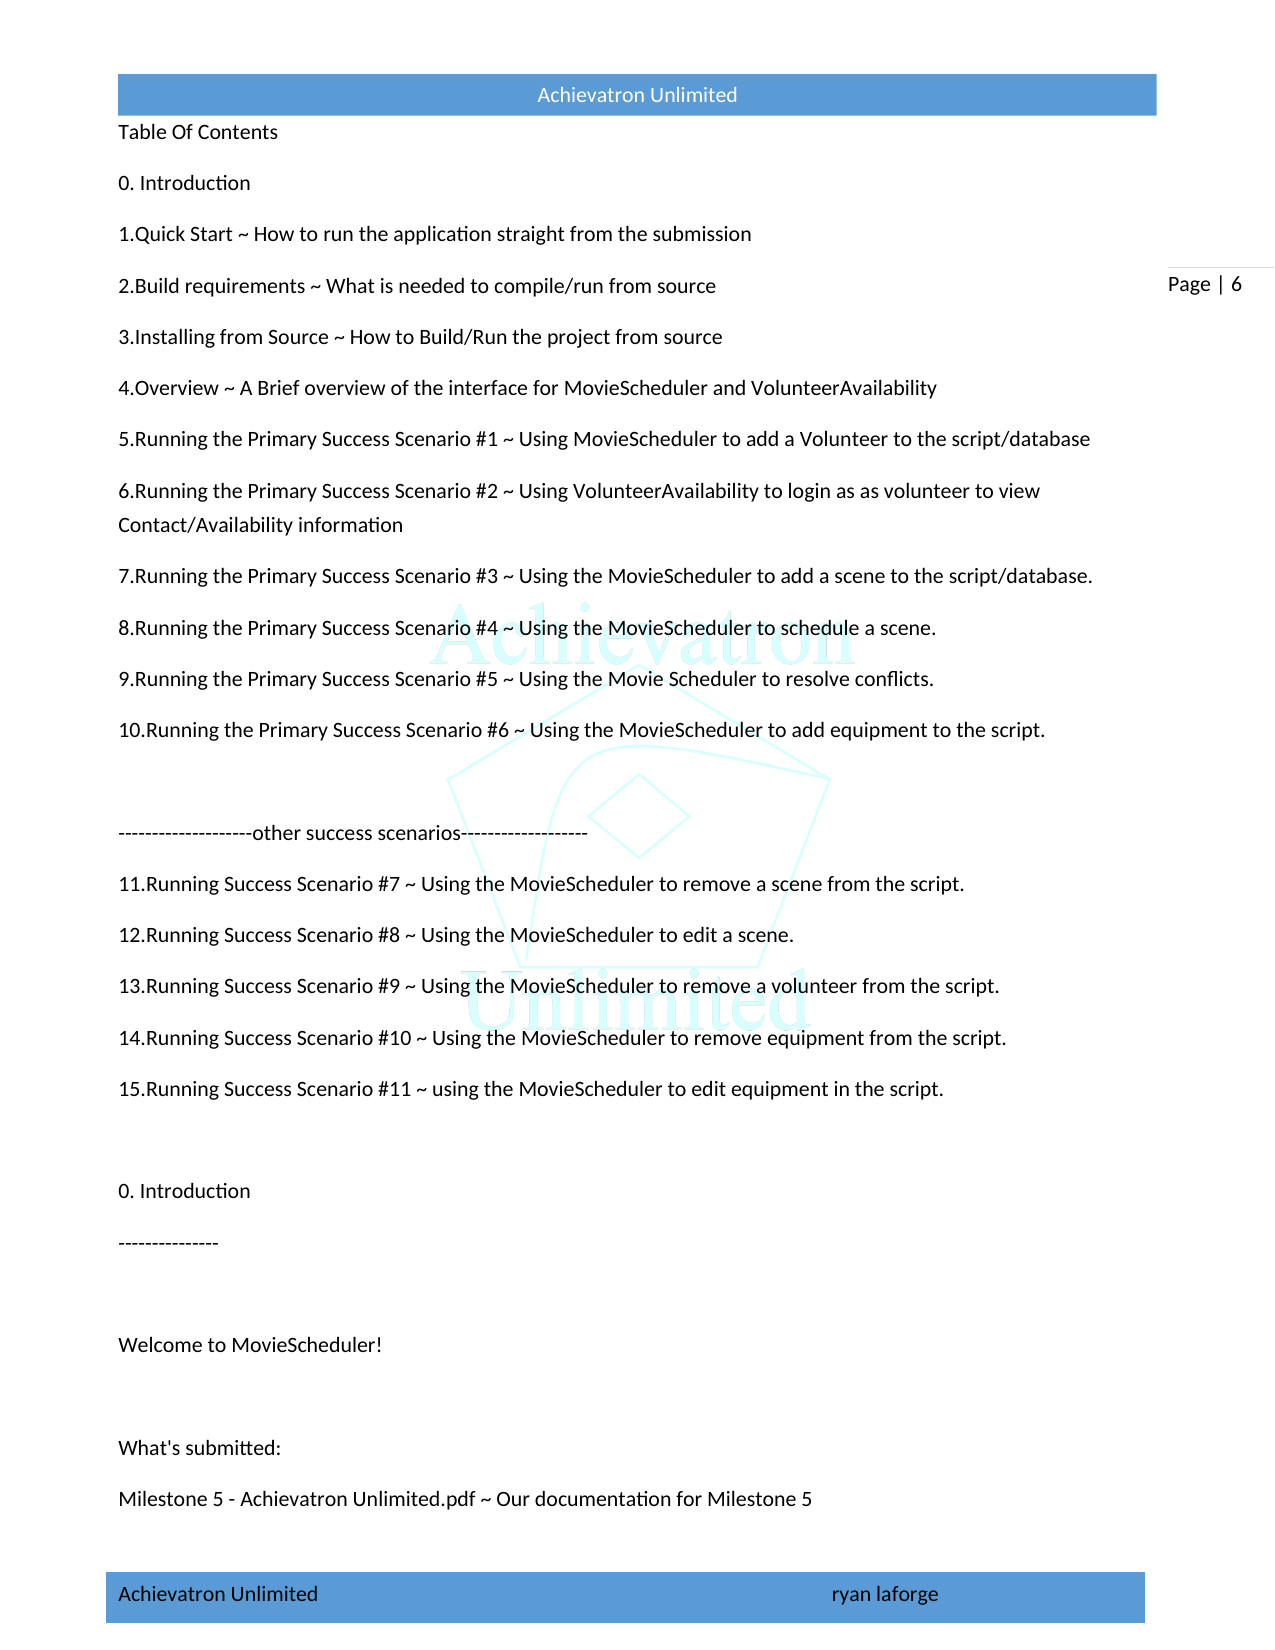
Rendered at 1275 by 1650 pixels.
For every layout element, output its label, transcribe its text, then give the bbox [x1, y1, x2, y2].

text Table Of Contents [118, 118, 1157, 145]
text 9.Running the Primary Success Scenario #5 ~ Using the Movie Scheduler to resolve conflicts. [118, 665, 1157, 692]
text 11.Running Success Scenario #7 ~ Using the MovieScheduler to remove a scene from the script. [118, 870, 1157, 897]
text 1.Quick Start ~ How to run the application straight from the submission [118, 221, 1157, 247]
text Welcome to MovieScheduler! [118, 1331, 1157, 1358]
text 13.Running Success Scenario #9 ~ Using the MovieScheduler to remove a volunteer from the script. [118, 973, 1157, 999]
text 6.Running the Primary Success Scenario #2 ~ Using VolunteerAvailability to login as as volunteer to view Contact/Availability information [118, 477, 1157, 538]
text 0. Introduction [118, 1178, 1157, 1204]
text --------------- [118, 1229, 1157, 1256]
text Milestone 5 - Achievatron Unlimited.pdf ~ Our documentation for Milestone 5 [118, 1485, 1157, 1512]
text 4.Overview ~ A Brief overview of the interface for MovieScheduler and VolunteerAvailability [118, 374, 1157, 401]
text 5.Running the Primary Success Scenario #1 ~ Using MovieScheduler to add a Volunteer to the script/database [118, 426, 1157, 452]
text 2.Build requirements ~ What is needed to compile/run from source [118, 272, 1157, 298]
text 14.Running Success Scenario #10 ~ Using the MovieScheduler to remove equipment from the script. [118, 1024, 1157, 1051]
text What's submitted: [118, 1434, 1157, 1461]
text 10.Running the Primary Success Scenario #6 ~ Using the MovieScheduler to add equipment to the script. [118, 716, 1157, 743]
text 3.Installing from Source ~ How to Build/Run the project from source [118, 323, 1157, 350]
text 8.Running the Primary Success Scenario #4 ~ Using the MovieScheduler to schedule a scene. [118, 614, 1157, 641]
text 12.Running Success Scenario #8 ~ Using the MovieScheduler to edit a scene. [118, 921, 1157, 948]
text 0. Introduction [118, 169, 1157, 196]
text 7.Running the Primary Success Scenario #3 ~ Using the MovieScheduler to add a scene to the script/database. [118, 563, 1157, 589]
text 15.Running Success Scenario #11 ~ using the MovieScheduler to edit equipment in the script. [118, 1075, 1157, 1102]
text --------------------other success scenarios------------------- [118, 819, 1157, 846]
